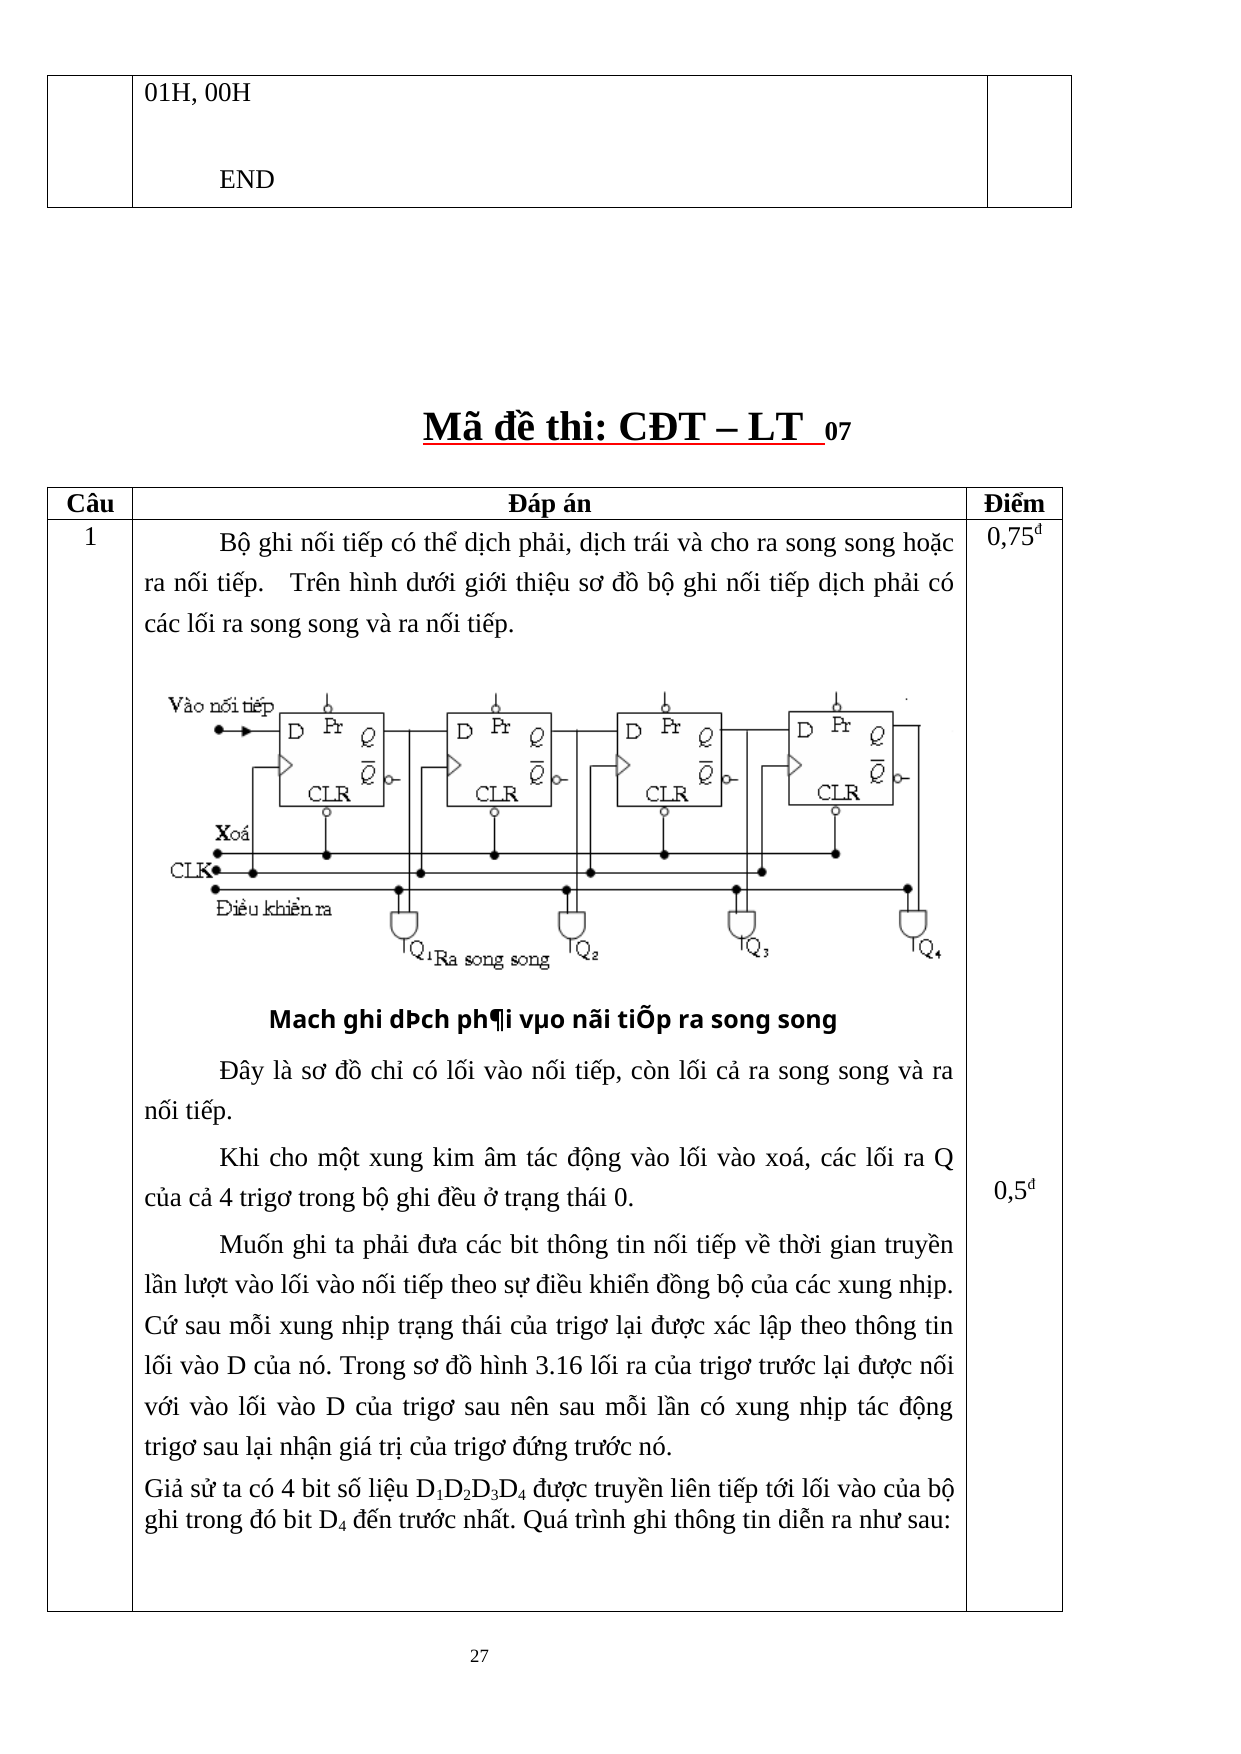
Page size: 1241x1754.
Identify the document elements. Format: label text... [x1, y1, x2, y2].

table_header Câu [48, 488, 132, 519]
table_cell 1 [48, 520, 132, 1611]
picture [156, 682, 956, 981]
table_header Đáp án [133, 488, 966, 519]
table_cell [133, 520, 966, 1611]
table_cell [133, 76, 987, 207]
table_cell 0,75đ 0,5đ 0,75đ [967, 520, 1062, 1611]
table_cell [988, 76, 1071, 207]
text Mã đề thi: CĐT – LT 07 [59, 401, 1181, 449]
table_header Điểm [967, 488, 1062, 519]
table_cell 4 [48, 76, 132, 207]
